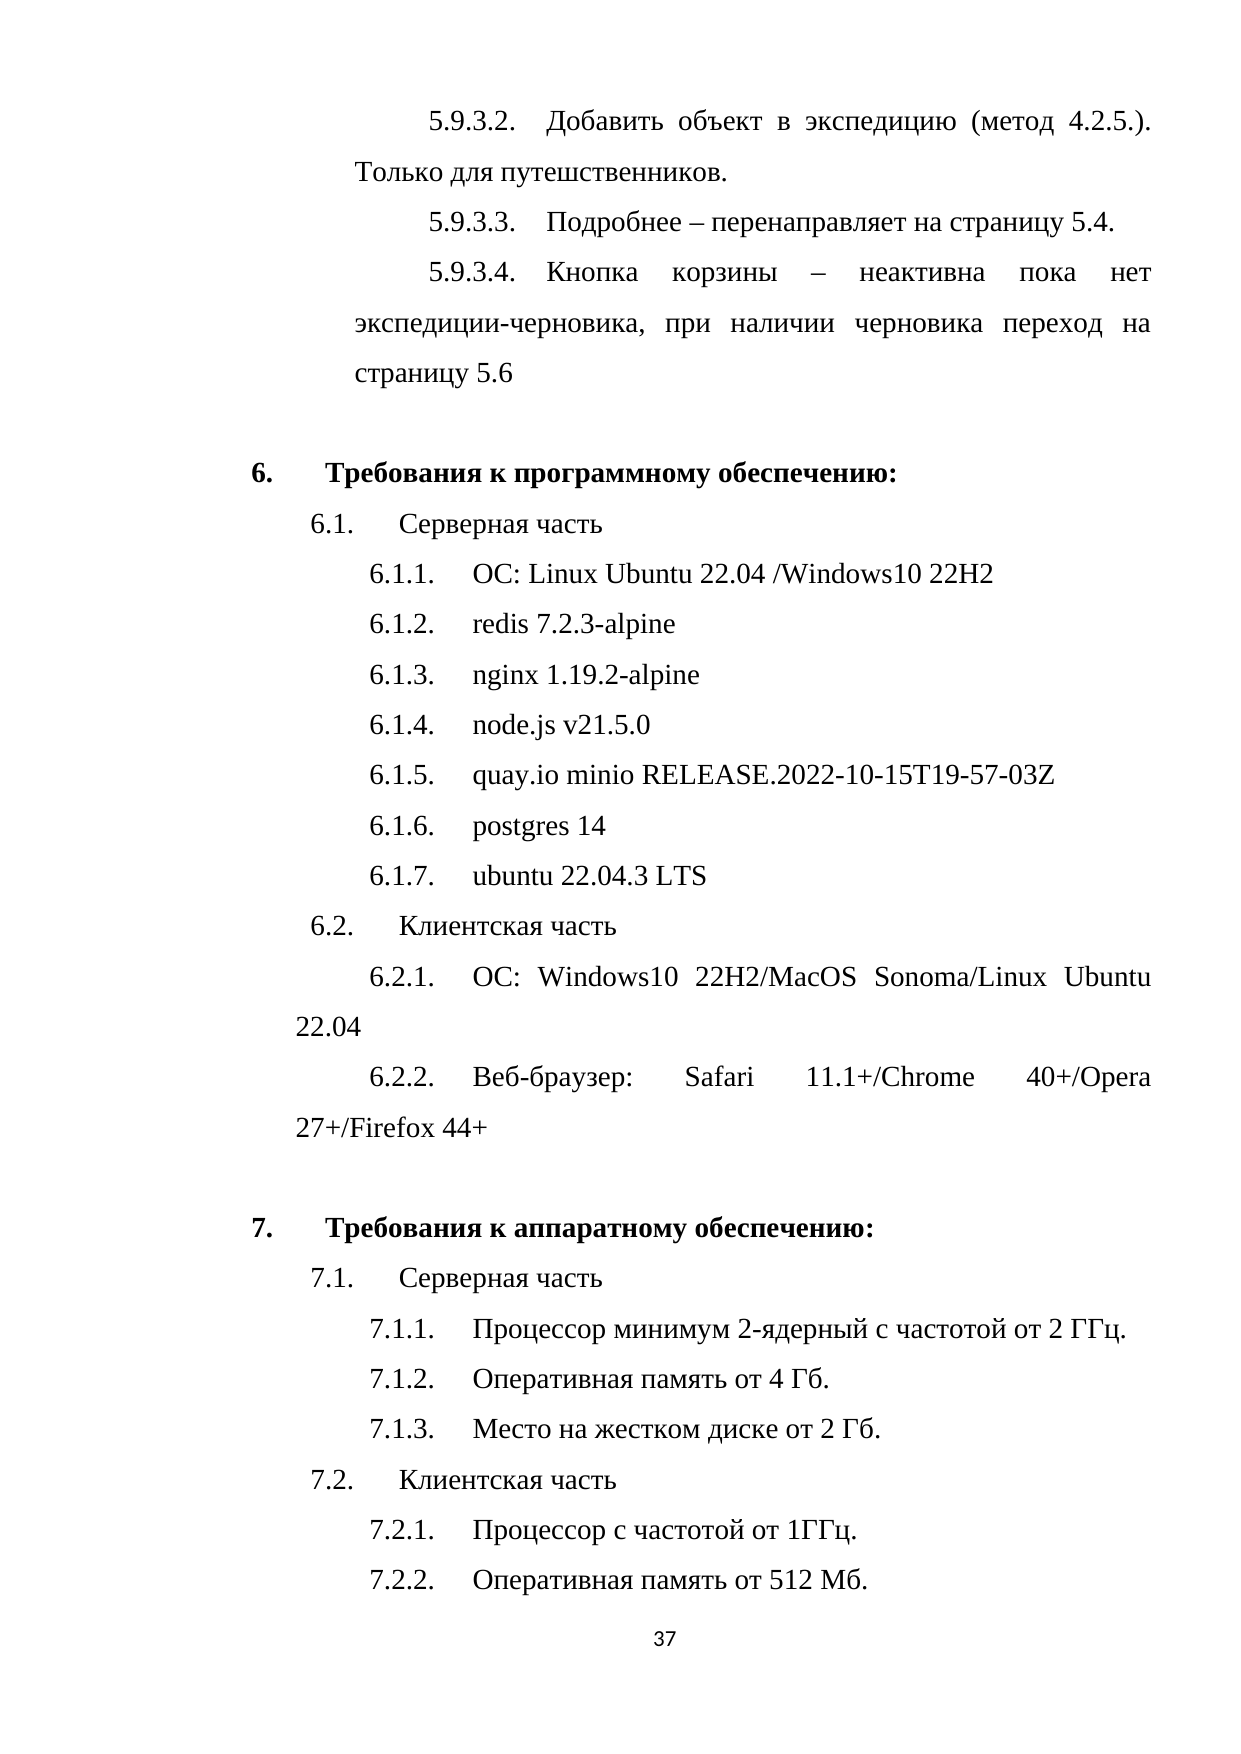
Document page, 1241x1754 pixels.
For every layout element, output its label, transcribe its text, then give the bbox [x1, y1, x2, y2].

list Требования к аппаратному обеспечению: [177, 1210, 1152, 1244]
list node.js v21.5.0 [295, 707, 1152, 741]
list ОС: Windows10 22H2/MacOS Sonoma/Linux Ubuntu 22.04 [295, 959, 1152, 1043]
list Требования к программному обеспечению: [177, 456, 1152, 489]
list redis 7.2.3-alpine [295, 607, 1152, 640]
list ubuntu 22.04.3 LTS [295, 858, 1152, 892]
list Процессор минимум 2-ядерный с частотой от 2 ГГц. [295, 1311, 1152, 1344]
list Оперативная память от 512 Мб. [295, 1562, 1152, 1596]
list quay.io minio RELEASE.2022-10-15T19-57-03Z [295, 757, 1152, 791]
list Серверная часть [236, 1261, 1152, 1294]
list Клиентская часть [236, 908, 1152, 942]
list Оперативная память от 4 Гб. [295, 1361, 1152, 1395]
list Веб-браузер: Safari 11.1+/Chrome 40+/Opera 27+/Firefox 44+ [295, 1059, 1152, 1143]
list Процессор с частотой от 1ГГц. [295, 1512, 1152, 1546]
list Клиентская часть [236, 1462, 1152, 1495]
list Кнопка корзины – неактивна пока нет экспедиции-черновика, при наличии черновика переход на страницу 5.6 [354, 254, 1152, 388]
list nginx 1.19.2-alpine [295, 657, 1152, 690]
list Место на жестком диске от 2 Гб. [295, 1412, 1152, 1445]
list Серверная часть [236, 506, 1152, 539]
list Добавить объект в экспедицию (метод 4.2.5.). Только для путешственников. [354, 103, 1152, 187]
list ОС: Linux Ubuntu 22.04 /Windows10 22H2 [295, 556, 1152, 590]
list Подробнее – перенаправляет на страницу 5.4. [354, 204, 1152, 238]
list postgres 14 [295, 808, 1152, 841]
